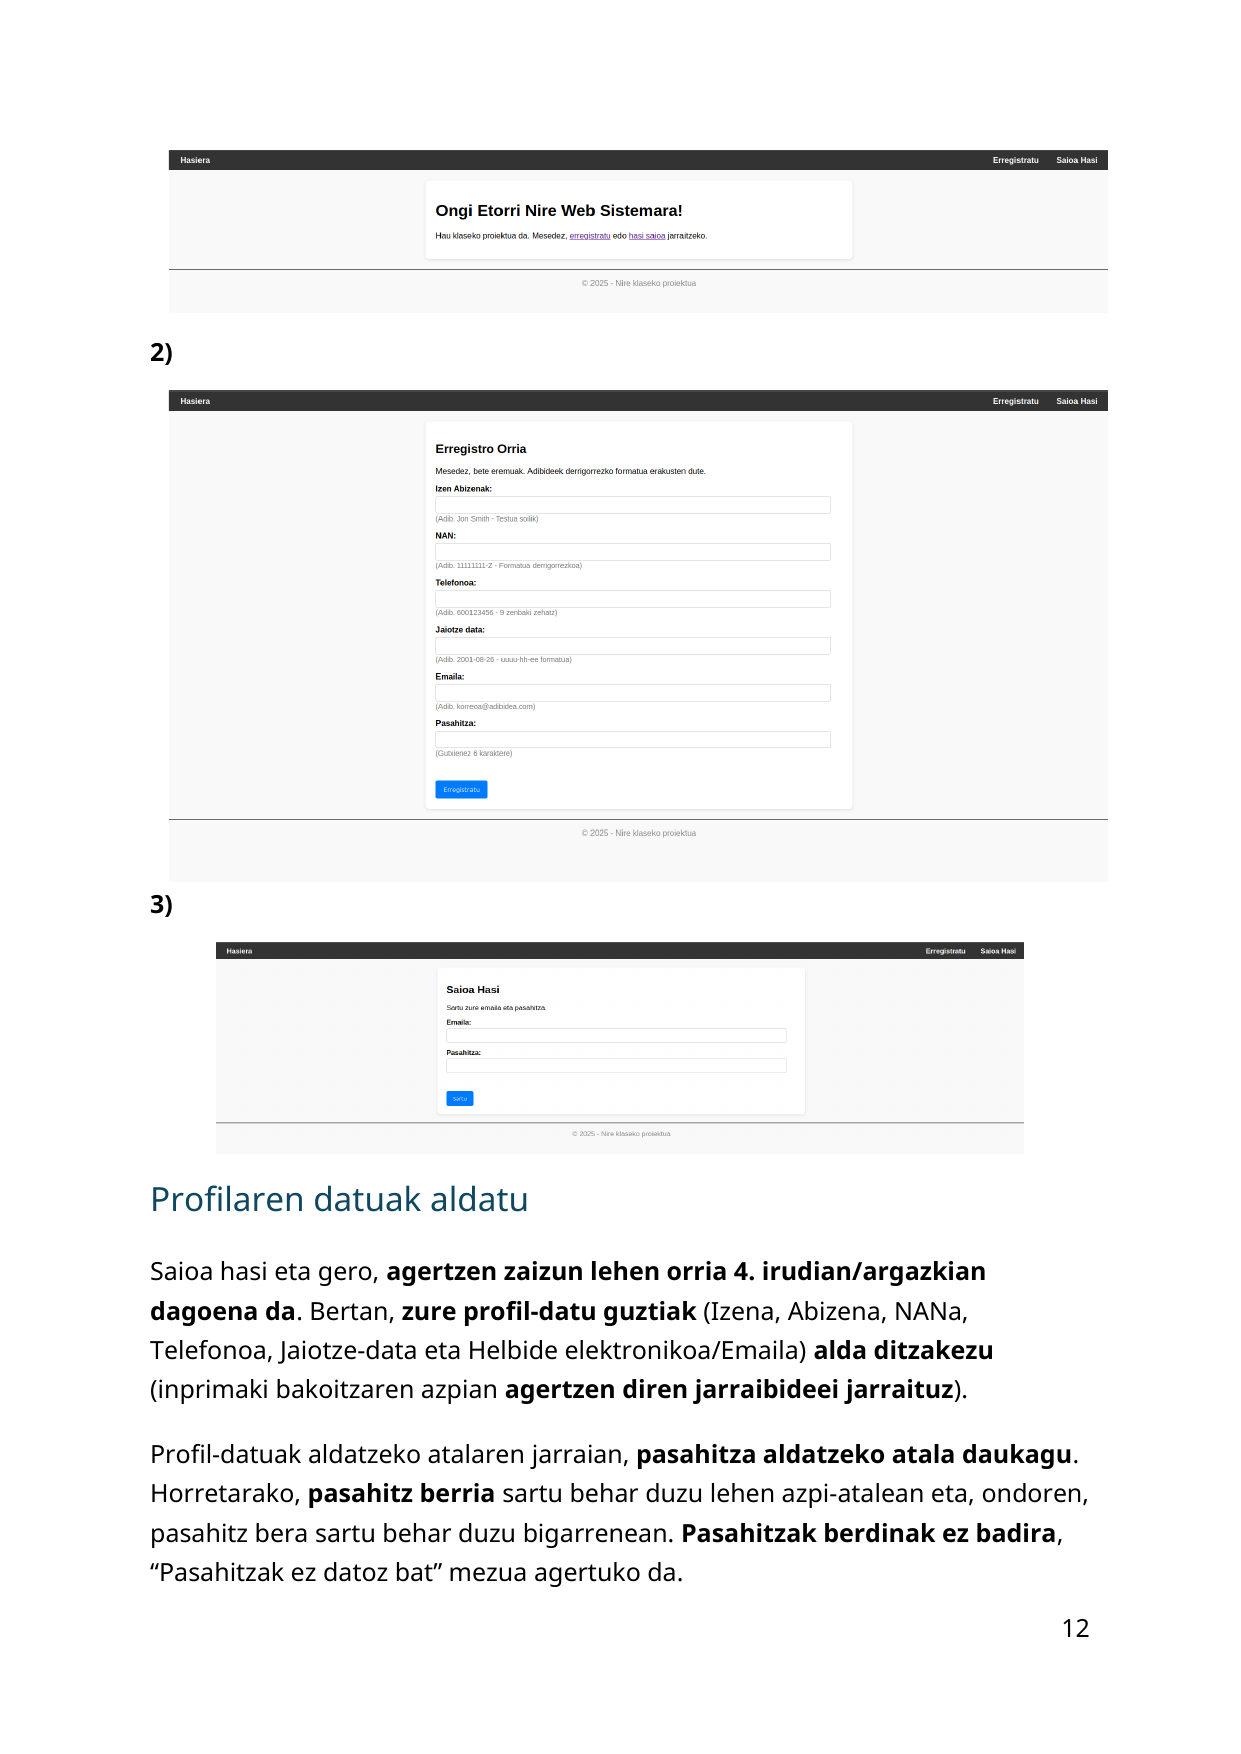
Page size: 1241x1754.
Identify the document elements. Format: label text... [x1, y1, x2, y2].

text 2) [150, 334, 1090, 369]
subtitle Profilaren datuak aldatu [150, 1176, 1090, 1221]
text Saioa hasi eta gero, agertzen zaizun lehen orria 4. irudian/argazkian dagoena da. Bertan, zure profil-datu guztiak (Izena, Abizena, NANa, Telefonoa, Jaiotze-data eta Helbide elektronikoa/Emaila) alda ditzakezu (inprimaki bakoitzaren azpian agertzen diren jarraibideei jarraituz). [150, 1254, 1090, 1406]
text 3) [150, 391, 1090, 921]
text Profil-datuak aldatzeko atalaren jarraian, pasahitza aldatzeko atala daukagu. Horretarako, pasahitz berria sartu behar duzu lehen azpi-atalean eta, ondoren, pasahitz bera sartu behar duzu bigarrenean. Pasahitzak berdinak ez badira, “Pasahitzak ez datoz bat” mezua agertuko da. [150, 1437, 1090, 1589]
